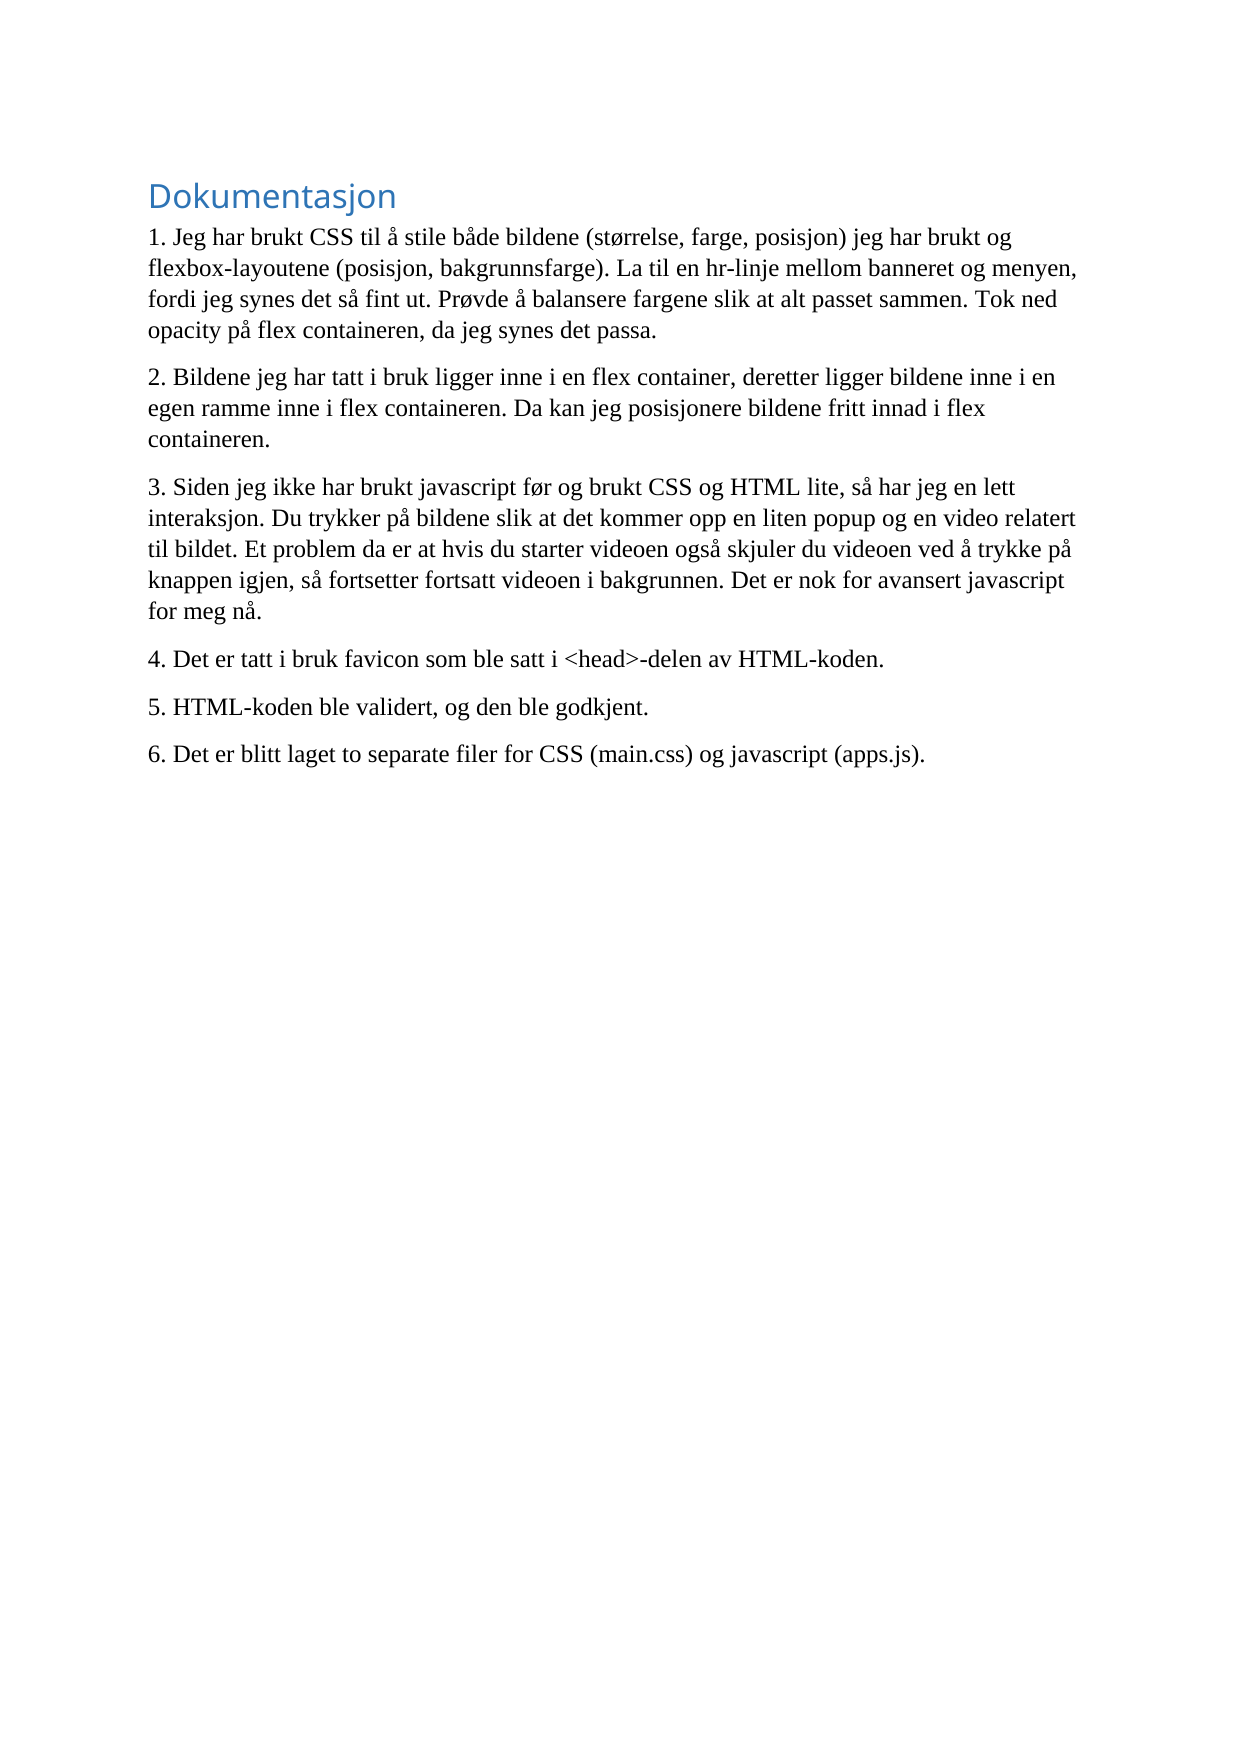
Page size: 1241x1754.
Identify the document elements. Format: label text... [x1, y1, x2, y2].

text 4. Det er tatt i bruk favicon som ble satt i <head>-delen av HTML-koden. [148, 644, 1093, 673]
text 3. Siden jeg ikke har brukt javascript før og brukt CSS og HTML lite, så har jeg en lett interaksjon. Du trykker på bildene slik at det kommer opp en liten popup og en video relatert til bildet. Et problem da er at hvis du starter videoen også skjuler du videoen ved å trykke på knappen igjen, så fortsetter fortsatt videoen i bakgrunnen. Det er nok for avansert javascript for meg nå. [148, 472, 1093, 625]
text 5. HTML-koden ble validert, og den ble godkjent. [148, 692, 1093, 721]
text 2. Bildene jeg har tatt i bruk ligger inne i en flex container, deretter ligger bildene inne i en egen ramme inne i flex containeren. Da kan jeg posisjonere bildene fritt innad i flex containeren. [148, 362, 1093, 453]
text 6. Det er blitt laget to separate filer for CSS (main.css) og javascript (apps.js). [148, 739, 1093, 768]
subtitle Dokumentasjon [148, 173, 1093, 218]
text 1. Jeg har brukt CSS til å stile både bildene (størrelse, farge, posisjon) jeg har brukt og flexbox-layoutene (posisjon, bakgrunnsfarge). La til en hr-linje mellom banneret og menyen, fordi jeg synes det så fint ut. Prøvde å balansere fargene slik at alt passet sammen. Tok ned opacity på flex containeren, da jeg synes det passa. [148, 222, 1093, 343]
